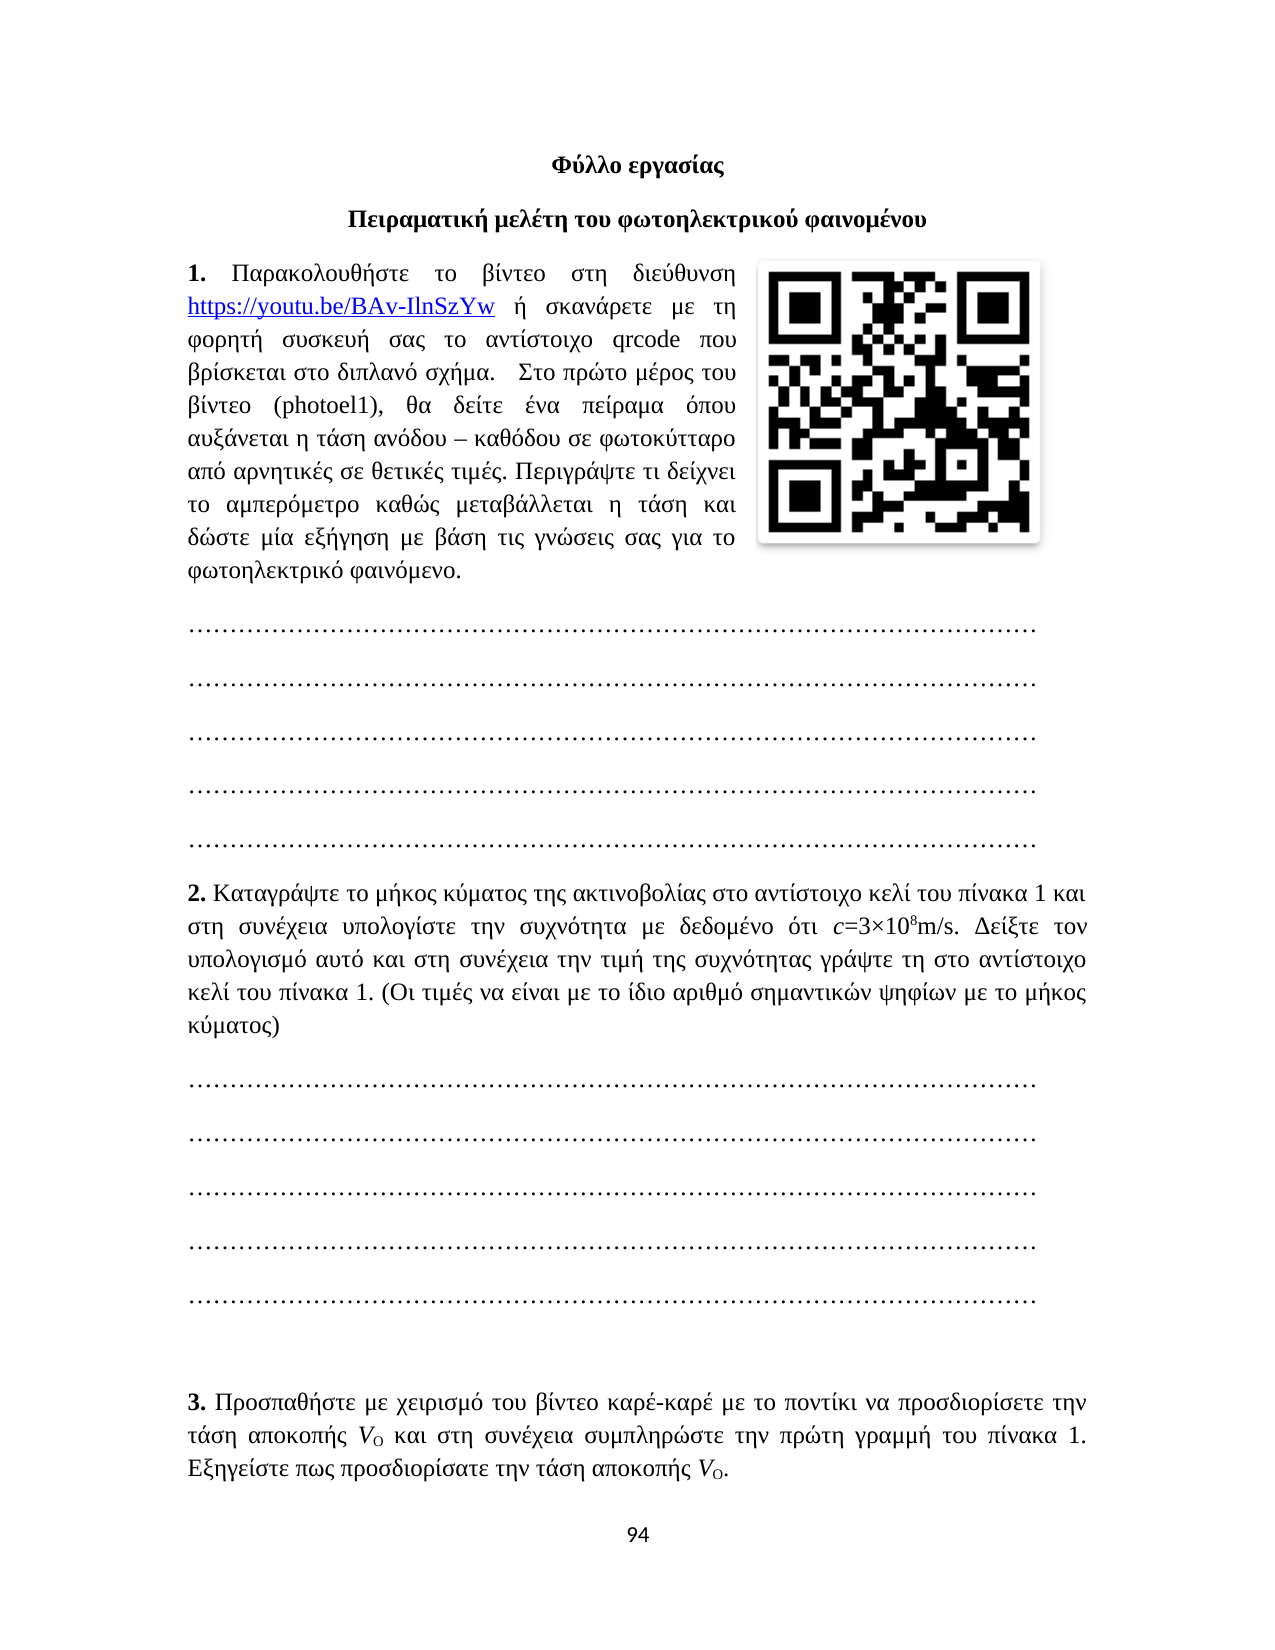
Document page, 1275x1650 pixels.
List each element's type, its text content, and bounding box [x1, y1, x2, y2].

text ………………………………………………………………………………………… [187, 824, 1087, 853]
text Φύλλο εργασίας [187, 150, 1087, 179]
text ………………………………………………………………………………………… [187, 717, 1087, 746]
text ………………………………………………………………………………………… [187, 663, 1087, 692]
text ………………………………………………………………………………………… [187, 1172, 1087, 1201]
text ………………………………………………………………………………………… [187, 771, 1087, 799]
text ………………………………………………………………………………………… [187, 1064, 1087, 1093]
text ………………………………………………………………………………………… [187, 1280, 1087, 1308]
text 2. Καταγράψτε το μήκος κύματος της ακτινοβολίας στο αντίστοιχο κελί του πίνακα 1 και στη συνέχεια υπολογίστε την συχνότητα με δεδομένο ότι c=3×108m/s. Δείξτε τον υπολογισμό αυτό και στη συνέχεια την τιμή της συχνότητας γράψτε τη στο αντίστοιχο κελί του πίνακα 1. (Οι τιμές να είναι με το ίδιο αριθμό σημαντικών ψηφίων με το μήκος κύματος) [187, 878, 1087, 1039]
text 3. Προσπαθήστε με χειρισμό του βίντεο καρέ-καρέ με το ποντίκι να προσδιορίσετε την τάση αποκοπής VO και στη συνέχεια συμπληρώστε την πρώτη γραμμή του πίνακα 1. Εξηγείστε πως προσδιορίσατε την τάση αποκοπής VO. [187, 1387, 1087, 1482]
text ………………………………………………………………………………………… [187, 1118, 1087, 1147]
text ………………………………………………………………………………………… [187, 609, 1087, 638]
text Πειραματική μελέτη του φωτοηλεκτρικού φαινομένου [187, 204, 1087, 233]
picture [755, 258, 1053, 556]
text ………………………………………………………………………………………… [187, 1226, 1087, 1254]
